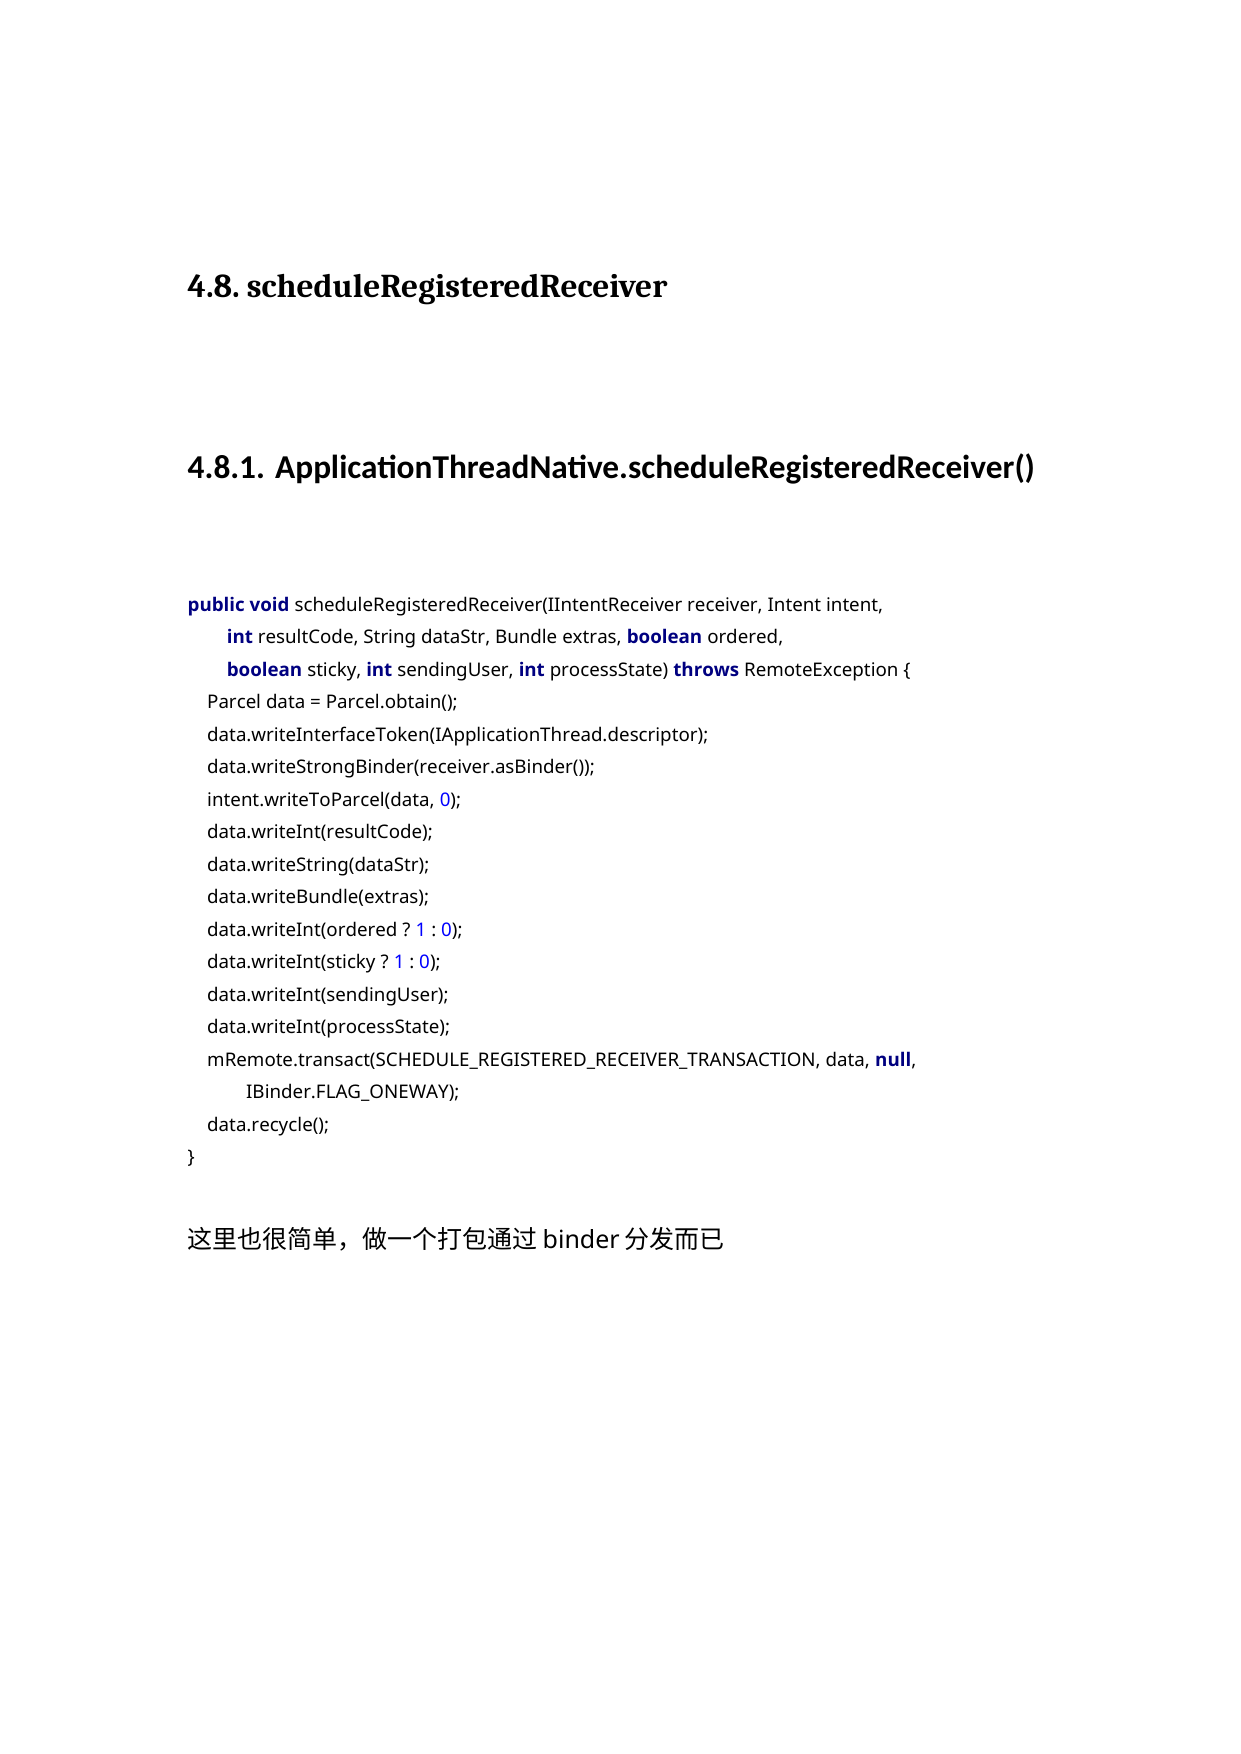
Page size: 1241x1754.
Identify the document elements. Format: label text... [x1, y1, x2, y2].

subtitle scheduleRegisteredReceiver [187, 254, 1053, 319]
text public void scheduleRegisteredReceiver(IIntentReceiver receiver, Intent intent, int resultCode, String dataStr, Bundle extras, boolean ordered, boolean sticky, int sendingUser, int processState) throws RemoteException { Parcel data = Parcel.obtain(); data.writeInterfaceToken(IApplicationThread.descriptor); data.writeStrongBinder(receiver.asBinder()); intent.writeToParcel(data, 0); data.writeInt(resultCode); data.writeString(dataStr); data.writeBundle(extras); data.writeInt(ordered ? 1 : 0); data.writeInt(sticky ? 1 : 0); data.writeInt(sendingUser); data.writeInt(processState); mRemote.transact(SCHEDULE_REGISTERED_RECEIVER_TRANSACTION, data, null, IBinder.FLAG_ONEWAY); data.recycle(); } [187, 588, 1053, 1173]
subtitle ApplicationThreadNative.scheduleRegisteredReceiver() [187, 434, 1053, 499]
text 这里也很简单，做一个打包通过binder分发而已 [187, 1205, 1053, 1270]
